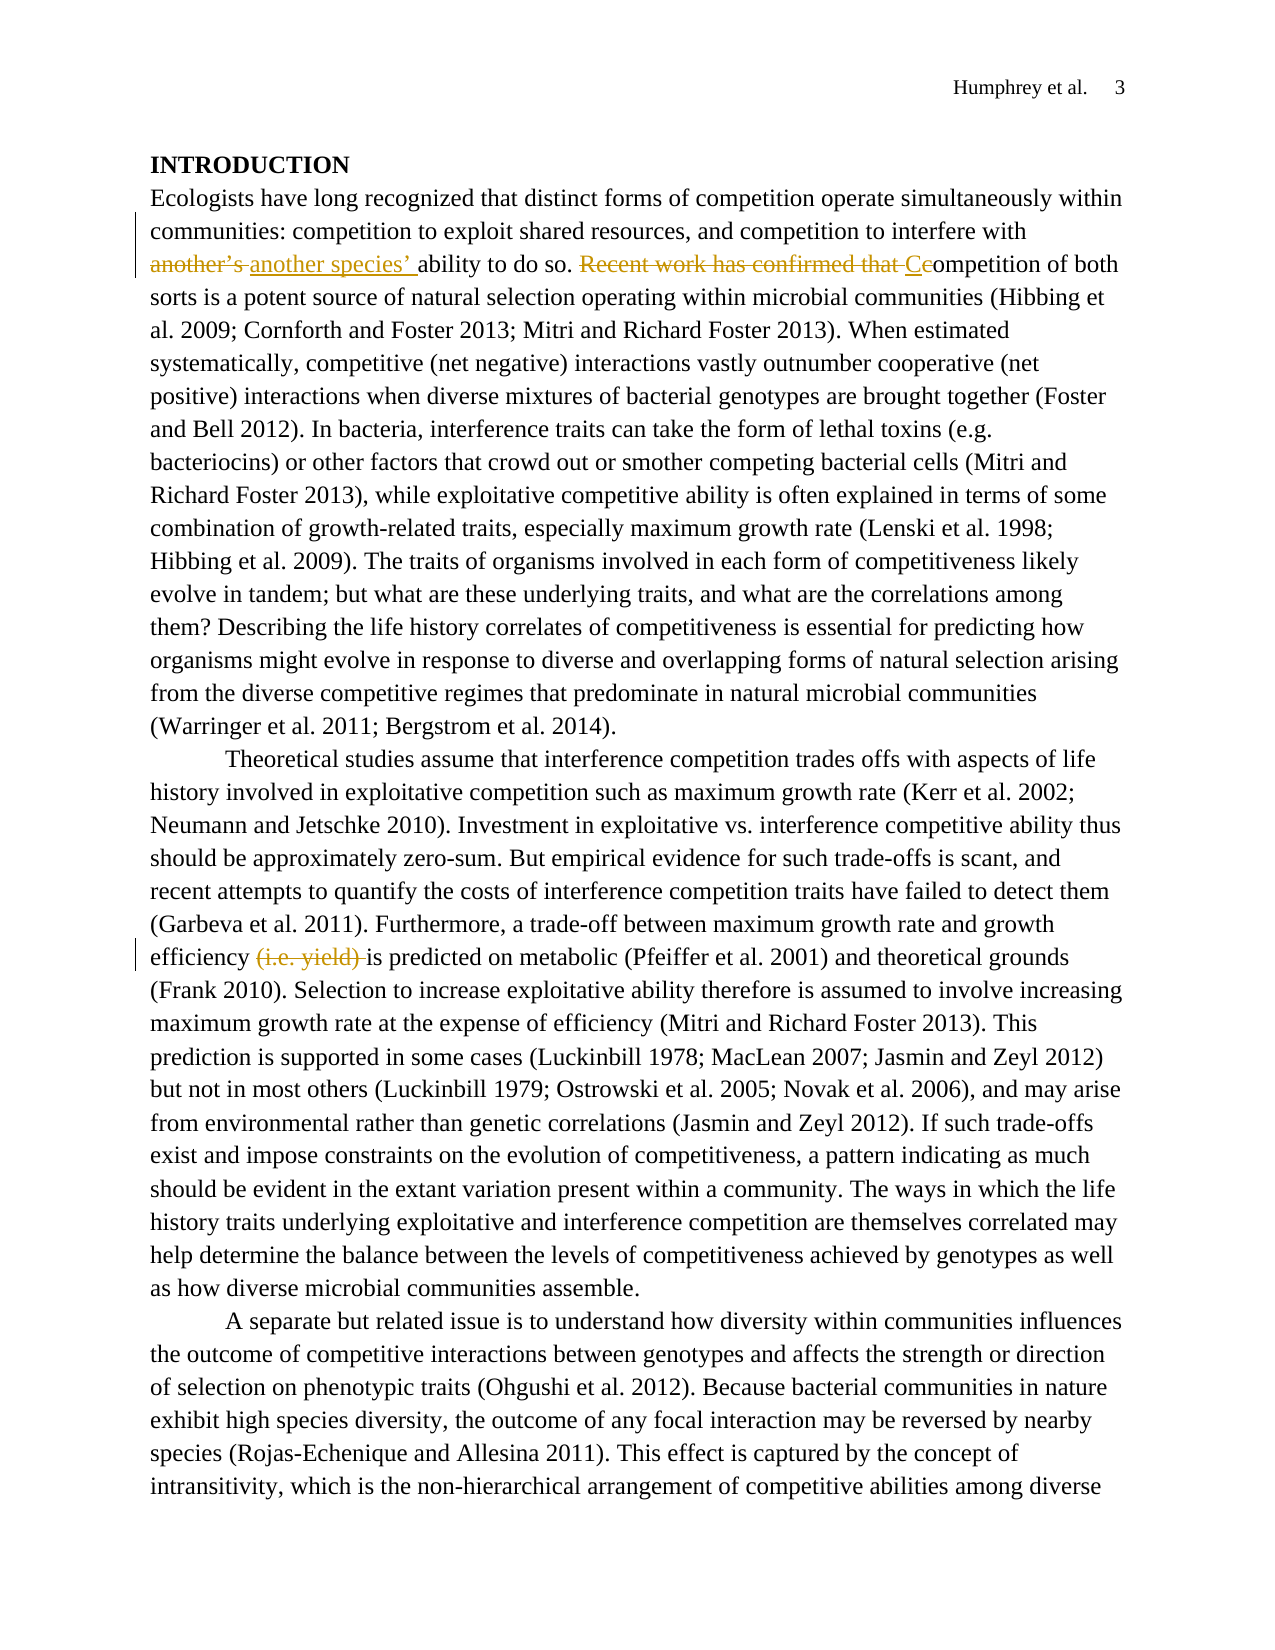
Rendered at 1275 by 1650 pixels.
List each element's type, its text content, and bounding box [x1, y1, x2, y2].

text Theoretical studies assume that interference competition trades offs with aspects of life history involved in exploitative competition such as maximum growth rate (Kerr et al. 2002; Neumann and Jetschke 2010). Investment in exploitative vs. interference competitive ability thus should be approximately zero-sum. But empirical evidence for such trade-offs is scant, and recent attempts to quantify the costs of interference competition traits have failed to detect them (Garbeva et al. 2011). Furthermore, a trade-off between maximum growth rate and growth efficiency is predicted on metabolic (Pfeiffer et al. 2001) and theoretical grounds (Frank 2010). Selection to increase exploitative ability therefore is assumed to involve increasing maximum growth rate at the expense of efficiency (Mitri and Richard Foster 2013). This prediction is supported in some cases (Luckinbill 1978; MacLean 2007; Jasmin and Zeyl 2012) but not in most others (Luckinbill 1979; Ostrowski et al. 2005; Novak et al. 2006), and may arise from environmental rather than genetic correlations (Jasmin and Zeyl 2012). If such trade-offs exist and impose constraints on the evolution of competitiveness, a pattern indicating as much should be evident in the extant variation present within a community. The ways in which the life history traits underlying exploitative and interference competition are themselves correlated may help determine the balance between the levels of competitiveness achieved by genotypes as well as how diverse microbial communities assemble. [150, 744, 1125, 1301]
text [150, 1306, 1125, 1499]
text INTRODUCTION [150, 150, 1125, 179]
text Ecologists have long recognized that distinct forms of competition operate simultaneously within communities: competition to exploit shared resources, and competition to interfere with ability to do so. ompetition of both sorts is a potent source of natural selection operating within microbial communities (Hibbing et al. 2009; Cornforth and Foster 2013; Mitri and Richard Foster 2013). When estimated systematically, competitive (net negative) interactions vastly outnumber cooperative (net positive) interactions when diverse mixtures of bacterial genotypes are brought together (Foster and Bell 2012). In bacteria, interference traits can take the form of lethal toxins (e.g. bacteriocins) or other factors that crowd out or smother competing bacterial cells (Mitri and Richard Foster 2013), while exploitative competitive ability is often explained in terms of some combination of growth-related traits, especially maximum growth rate (Lenski et al. 1998; Hibbing et al. 2009). The traits of organisms involved in each form of competitiveness likely evolve in tandem; but what are these underlying traits, and what are the correlations among them? Describing the life history correlates of competitiveness is essential for predicting how organisms might evolve in response to diverse and overlapping forms of natural selection arising from the diverse competitive regimes that predominate in natural microbial communities (Warringer et al. 2011; Bergstrom et al. 2014). [150, 183, 1125, 740]
